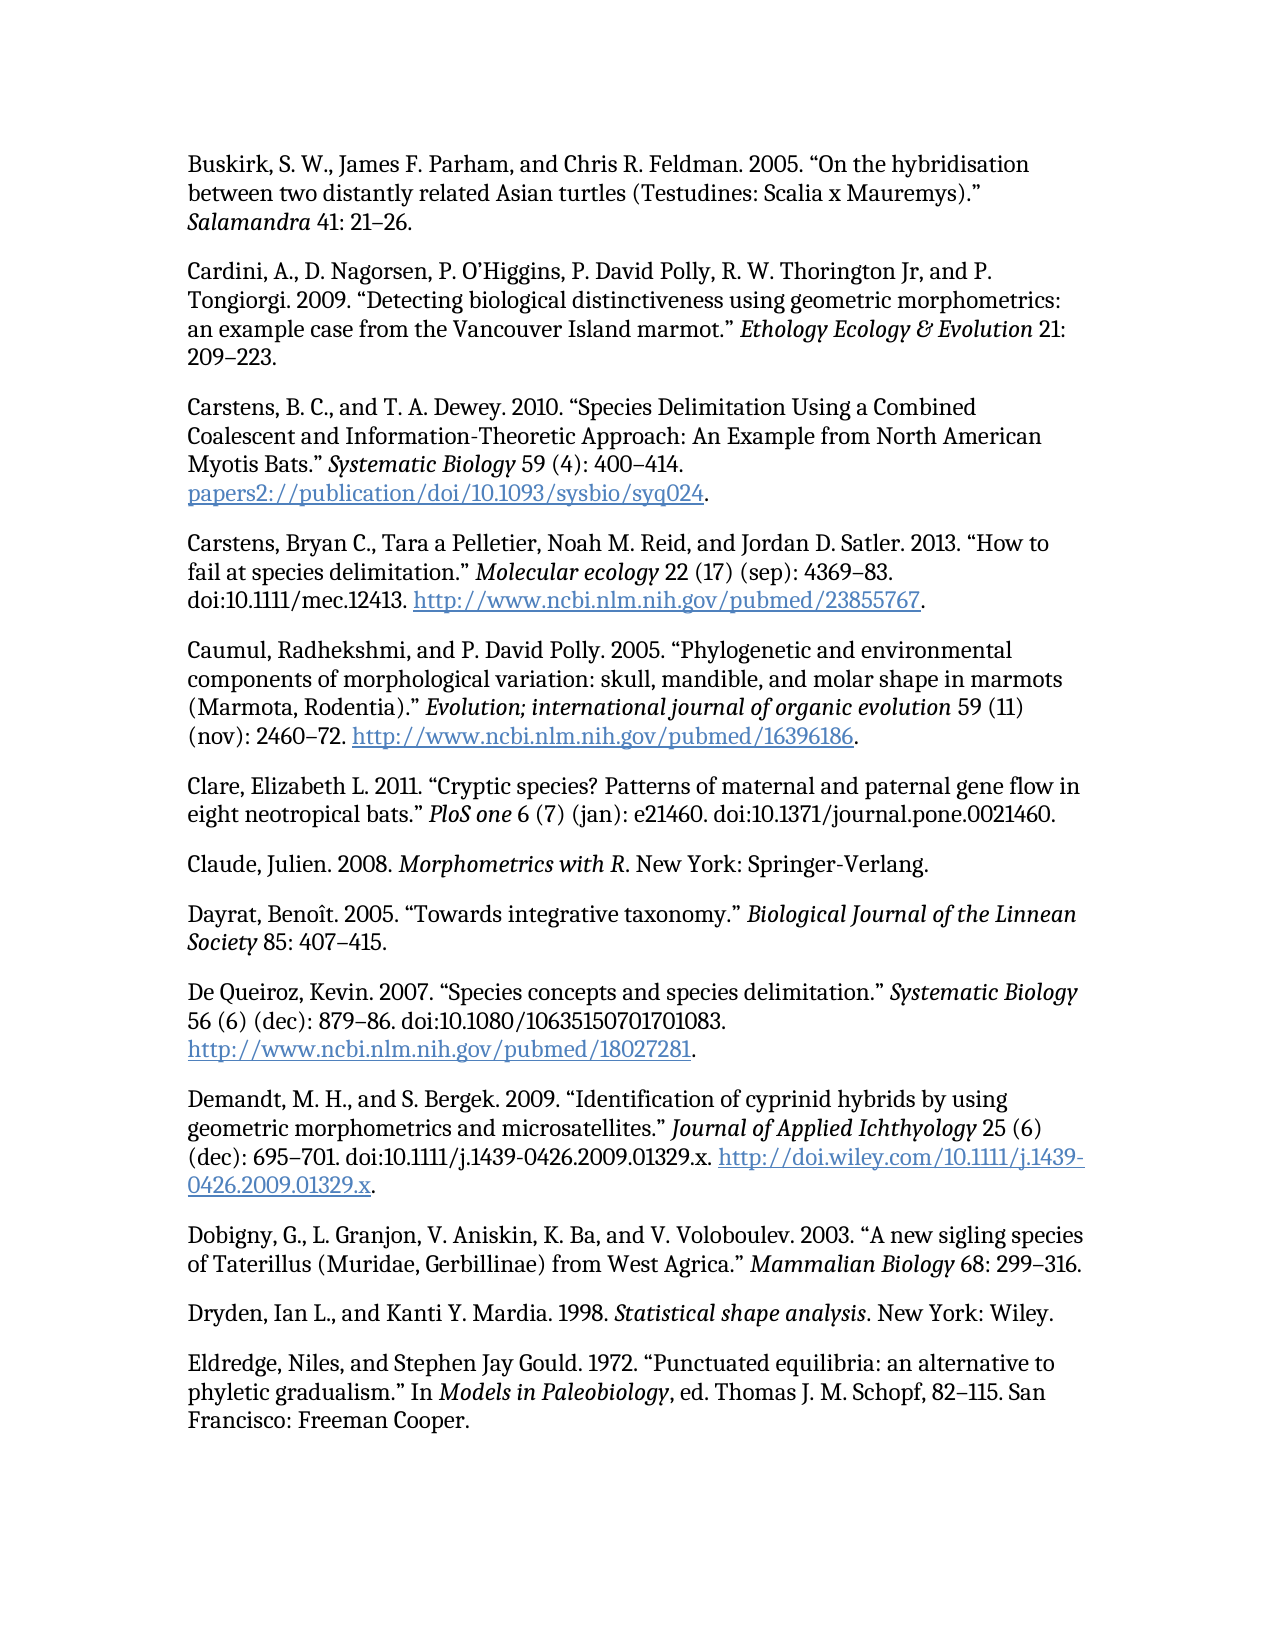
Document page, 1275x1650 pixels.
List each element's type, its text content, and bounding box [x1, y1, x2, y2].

text Carstens, Bryan C., Tara a Pelletier, Noah M. Reid, and Jordan D. Satler. 2013. “How to fail at species delimitation.” Molecular ecology 22 (17) (sep): 4369–83. doi:10.1111/mec.12413. http://www.ncbi.nlm.nih.gov/pubmed/23855767. [187, 529, 1087, 615]
text Dobigny, G., L. Granjon, V. Aniskin, K. Ba, and V. Voloboulev. 2003. “A new sigling species of Taterillus (Muridae, Gerbillinae) from West Agrica.” Mammalian Biology 68: 299–316. [187, 1221, 1087, 1278]
text Clare, Elizabeth L. 2011. “Cryptic species? Patterns of maternal and paternal gene flow in eight neotropical bats.” PloS one 6 (7) (jan): e21460. doi:10.1371/journal.pone.0021460. [187, 772, 1087, 829]
text Cardini, A., D. Nagorsen, P. O’Higgins, P. David Polly, R. W. Thorington Jr, and P. Tongiorgi. 2009. “Detecting biological distinctiveness using geometric morphometrics: an example case from the Vancouver Island marmot.” Ethology Ecology & Evolution 21: 209–223. [187, 257, 1087, 372]
text Dayrat, Benoît. 2005. “Towards integrative taxonomy.” Biological Journal of the Linnean Society 85: 407–415. [187, 899, 1087, 957]
text Dryden, Ian L., and Kanti Y. Mardia. 1998. Statistical shape analysis. New York: Wiley. [187, 1299, 1087, 1328]
text Eldredge, Niles, and Stephen Jay Gould. 1972. “Punctuated equilibria: an alternative to phyletic gradualism.” In Models in Paleobiology, ed. Thomas J. M. Schopf, 82–115. San Francisco: Freeman Cooper. [187, 1349, 1087, 1435]
text Demandt, M. H., and S. Bergek. 2009. “Identification of cyprinid hybrids by using geometric morphometrics and microsatellites.” Journal of Applied Ichthyology 25 (6) (dec): 695–701. doi:10.1111/j.1439-0426.2009.01329.x. http://doi.wiley.com/10.1111/j.1439-0426.2009.01329.x. [187, 1085, 1087, 1200]
text De Queiroz, Kevin. 2007. “Species concepts and species delimitation.” Systematic Biology 56 (6) (dec): 879–86. doi:10.1080/10635150701701083. http://www.ncbi.nlm.nih.gov/pubmed/18027281. [187, 978, 1087, 1064]
text Buskirk, S. W., James F. Parham, and Chris R. Feldman. 2005. “On the hybridisation between two distantly related Asian turtles (Testudines: Scalia x Mauremys).” Salamandra 41: 21–26. [187, 150, 1087, 236]
text Carstens, B. C., and T. A. Dewey. 2010. “Species Delimitation Using a Combined Coalescent and Information-Theoretic Approach: An Example from North American Myotis Bats.” Systematic Biology 59 (4): 400–414. papers2://publication/doi/10.1093/sysbio/syq024. [187, 393, 1087, 508]
text Caumul, Radhekshmi, and P. David Polly. 2005. “Phylogenetic and environmental components of morphological variation: skull, mandible, and molar shape in marmots (Marmota, Rodentia).” Evolution; international journal of organic evolution 59 (11) (nov): 2460–72. http://www.ncbi.nlm.nih.gov/pubmed/16396186. [187, 636, 1087, 751]
text Claude, Julien. 2008. Morphometrics with R. New York: Springer-Verlang. [187, 850, 1087, 879]
